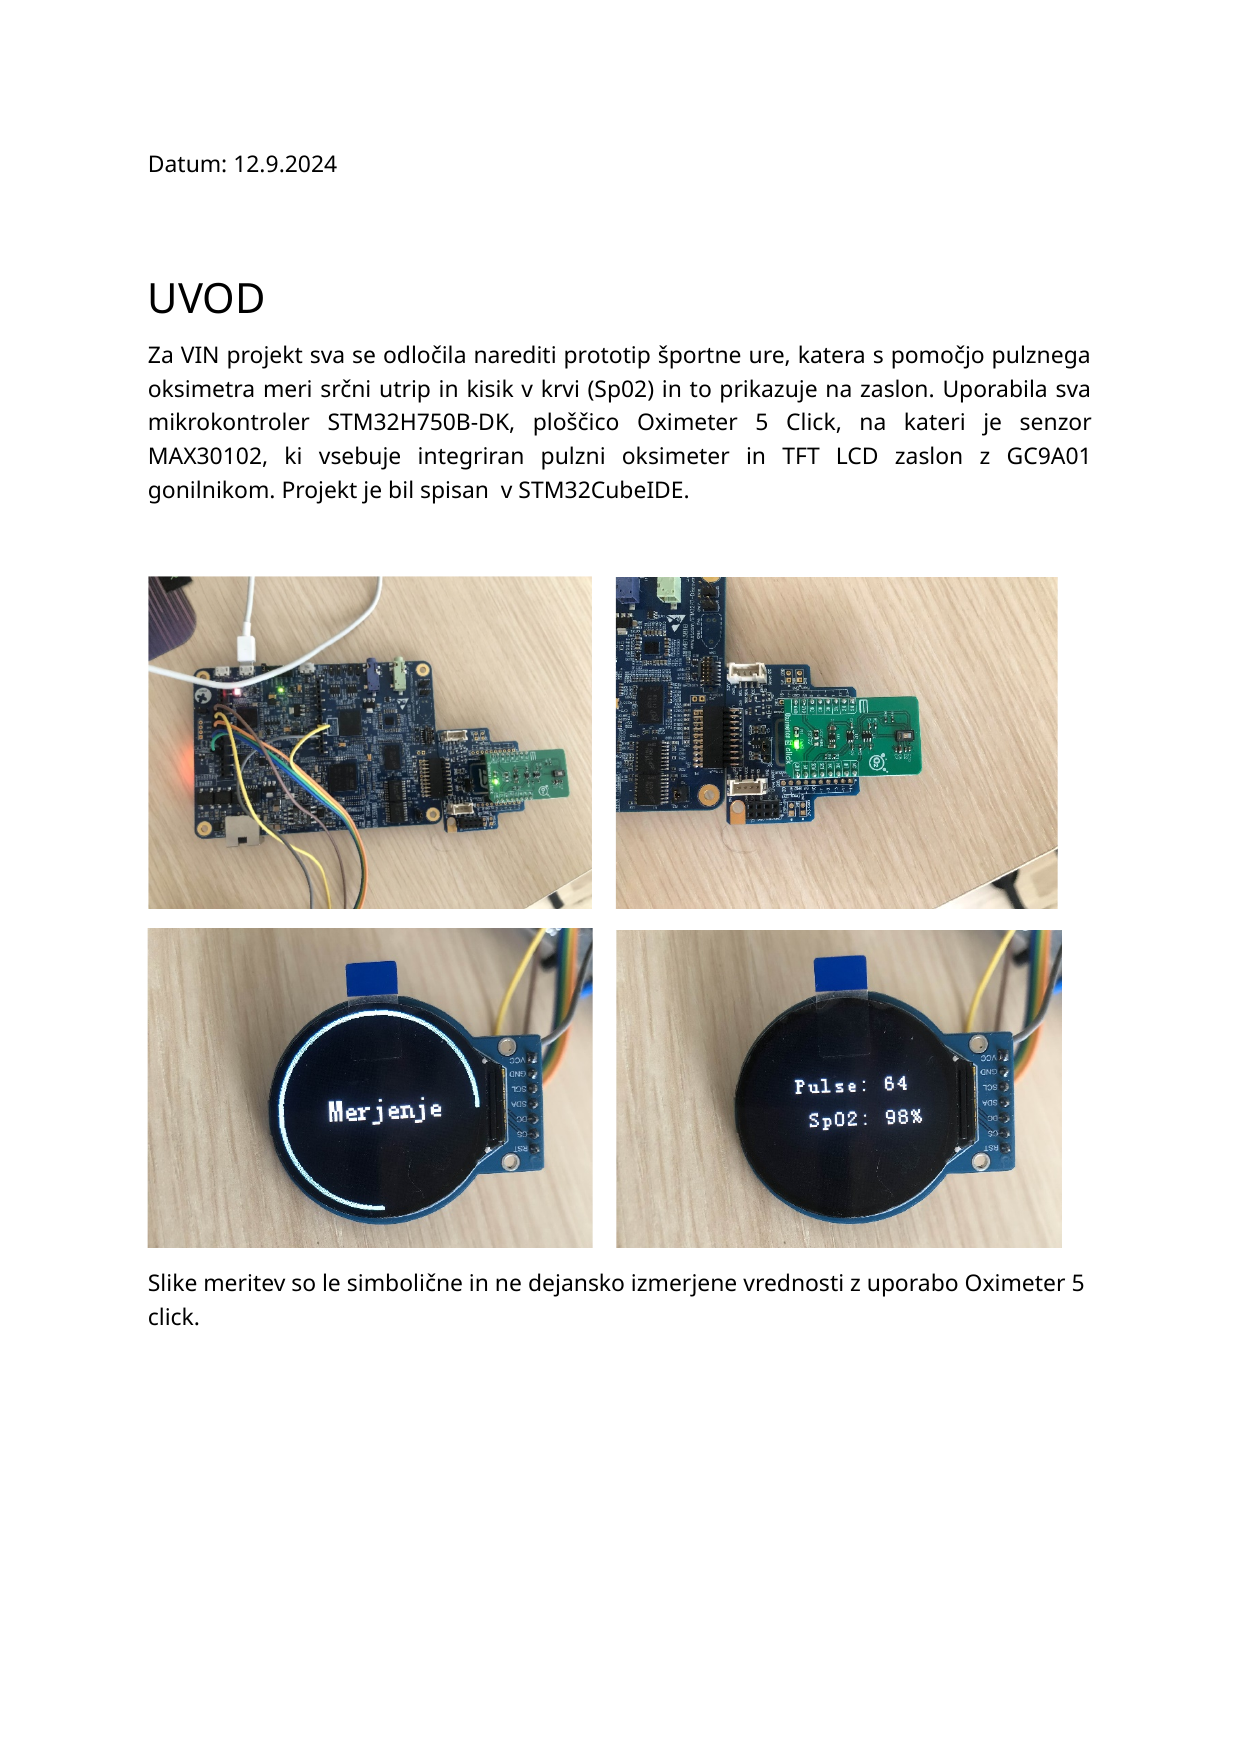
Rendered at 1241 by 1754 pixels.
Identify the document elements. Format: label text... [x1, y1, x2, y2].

text Datum: 12.9.2024 [148, 148, 1093, 179]
picture [147, 928, 593, 1248]
subtitle UVOD [148, 269, 1093, 326]
picture [616, 930, 1062, 1248]
text Za VIN projekt sva se odločila narediti prototip športne ure, katera s pomočjo pulznega oksimetra meri srčni utrip in kisik v krvi (Sp02) in to prikazuje na zaslon. Uporabila sva mikrokontroler STM32H750B-DK, ploščico Oximeter 5 Click, na kateri je senzor MAX30102, ki vsebuje integriran pulzni oksimeter in TFT LCD zaslon z GC9A01 gonilnikom. Projekt je bil spisan v STM32CubeIDE. [148, 339, 1093, 505]
picture [615, 577, 1058, 909]
text Slike meritev so le simbolične in ne dejansko izmerjene vrednosti z uporabo Oximeter 5 click. [148, 1267, 1093, 1332]
picture [149, 577, 591, 909]
